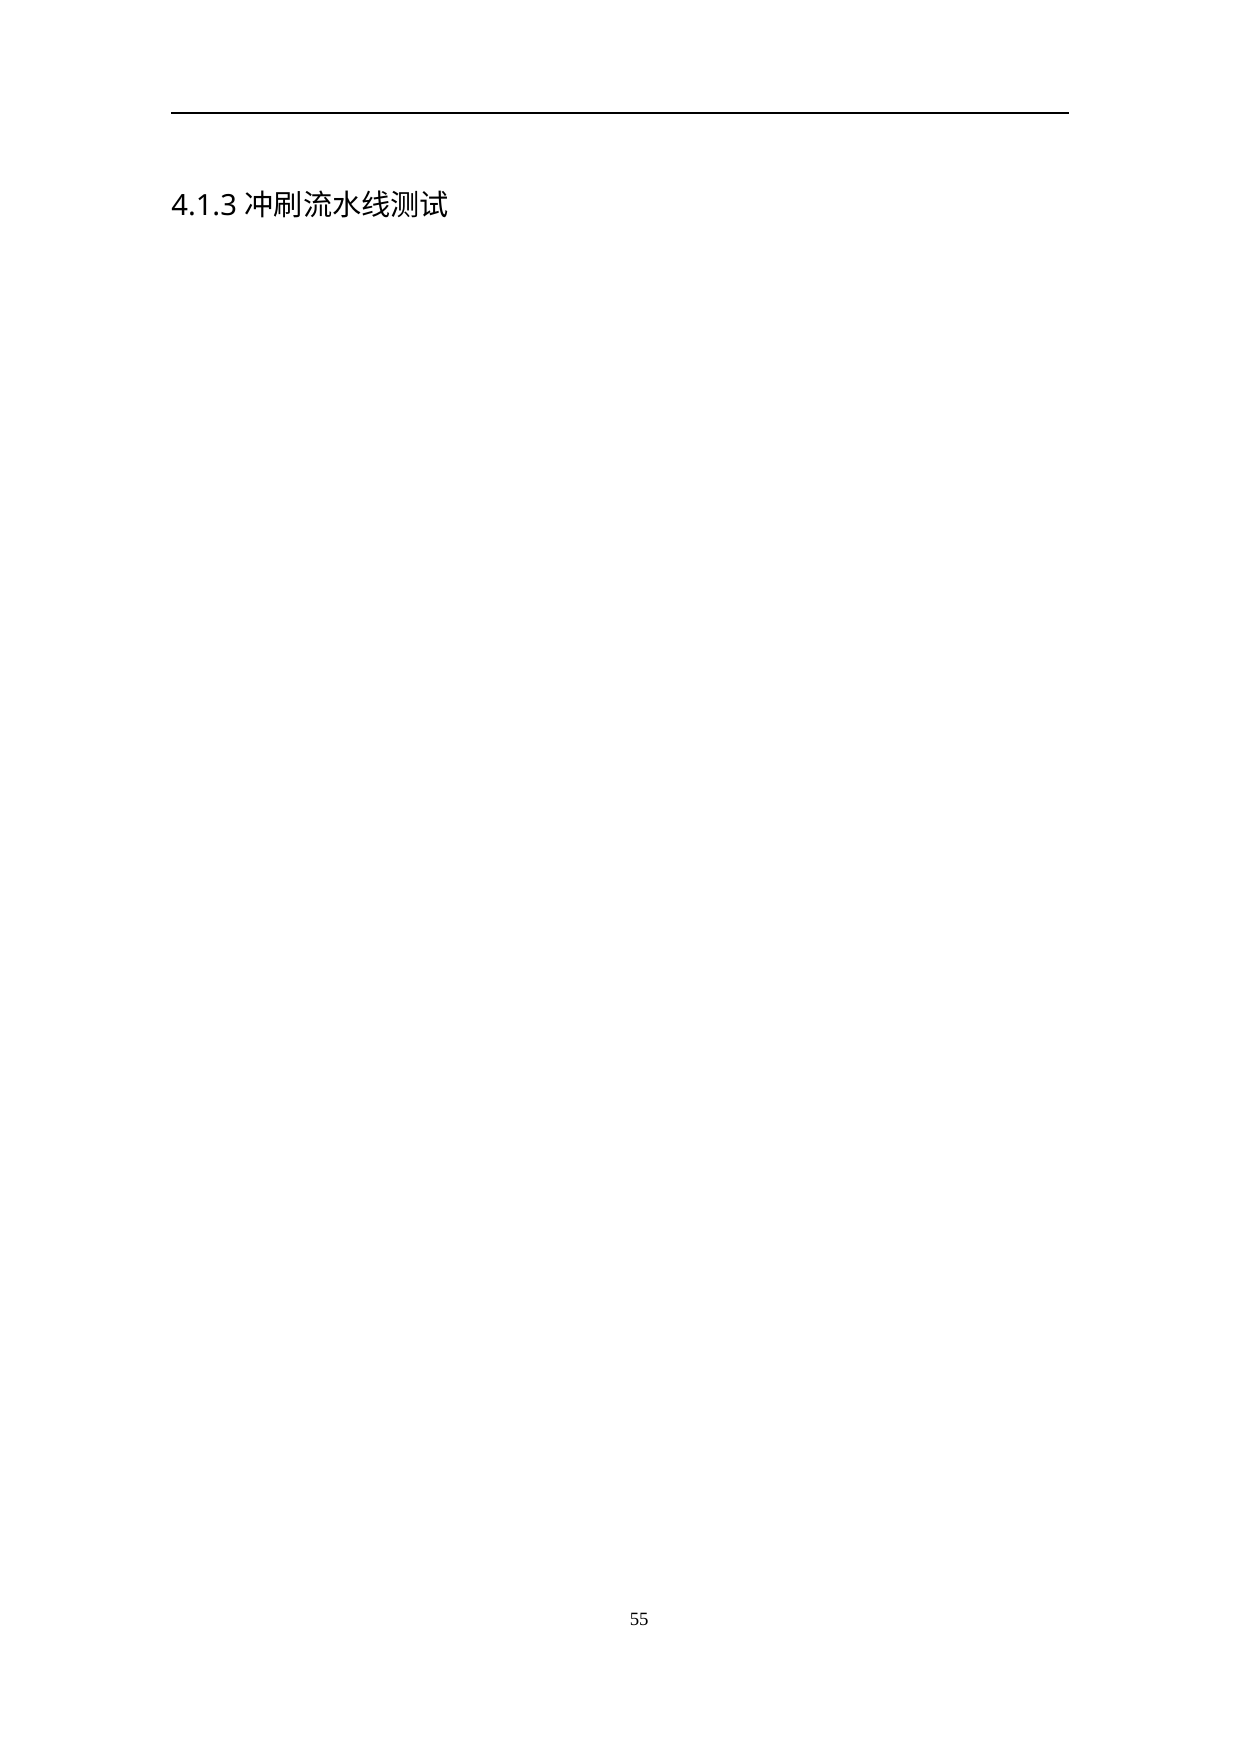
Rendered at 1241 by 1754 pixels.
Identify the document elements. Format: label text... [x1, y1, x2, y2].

text 冲刷流水线测试 [171, 170, 1069, 235]
